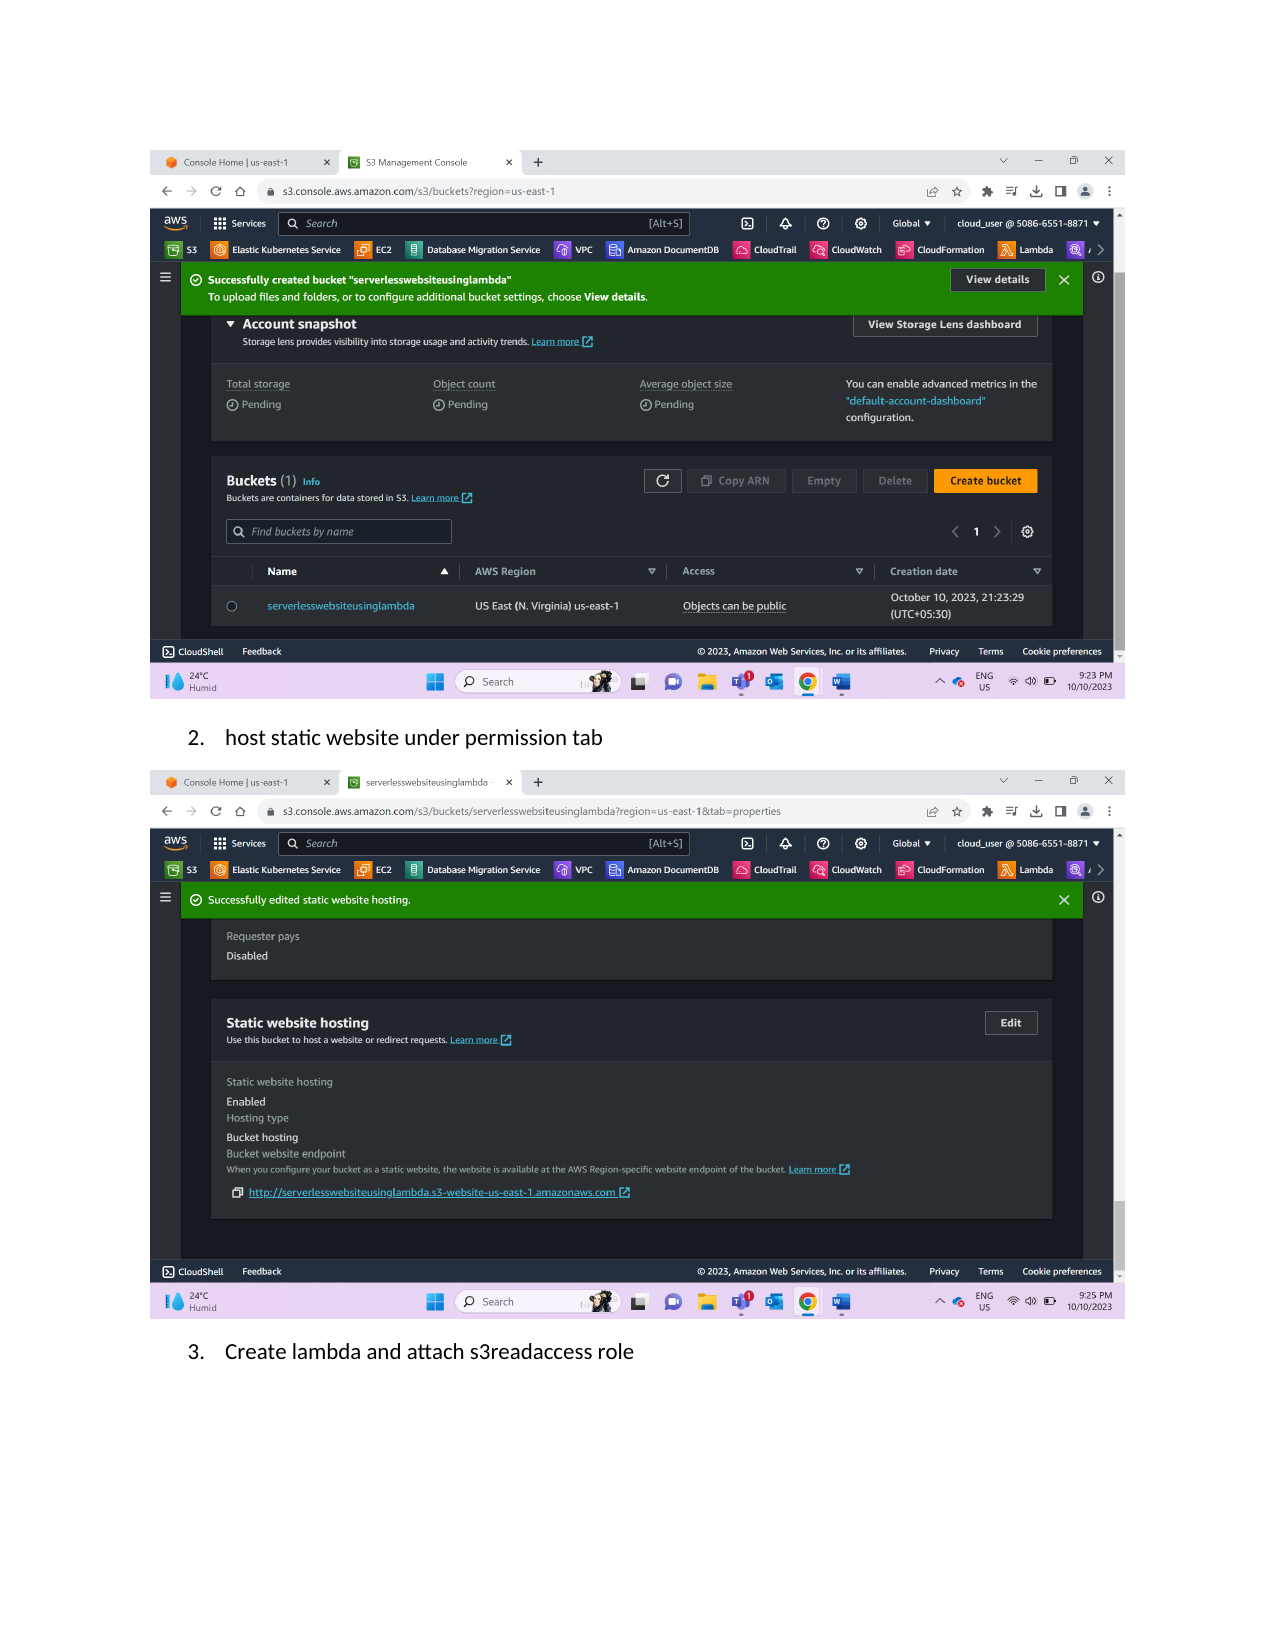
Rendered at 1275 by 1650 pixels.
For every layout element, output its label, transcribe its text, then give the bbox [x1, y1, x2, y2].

list host static website under permission tab [187, 723, 1125, 751]
picture [150, 150, 1125, 699]
picture [150, 770, 1125, 1319]
list Create lambda and attach s3readaccess role [187, 1337, 1125, 1365]
